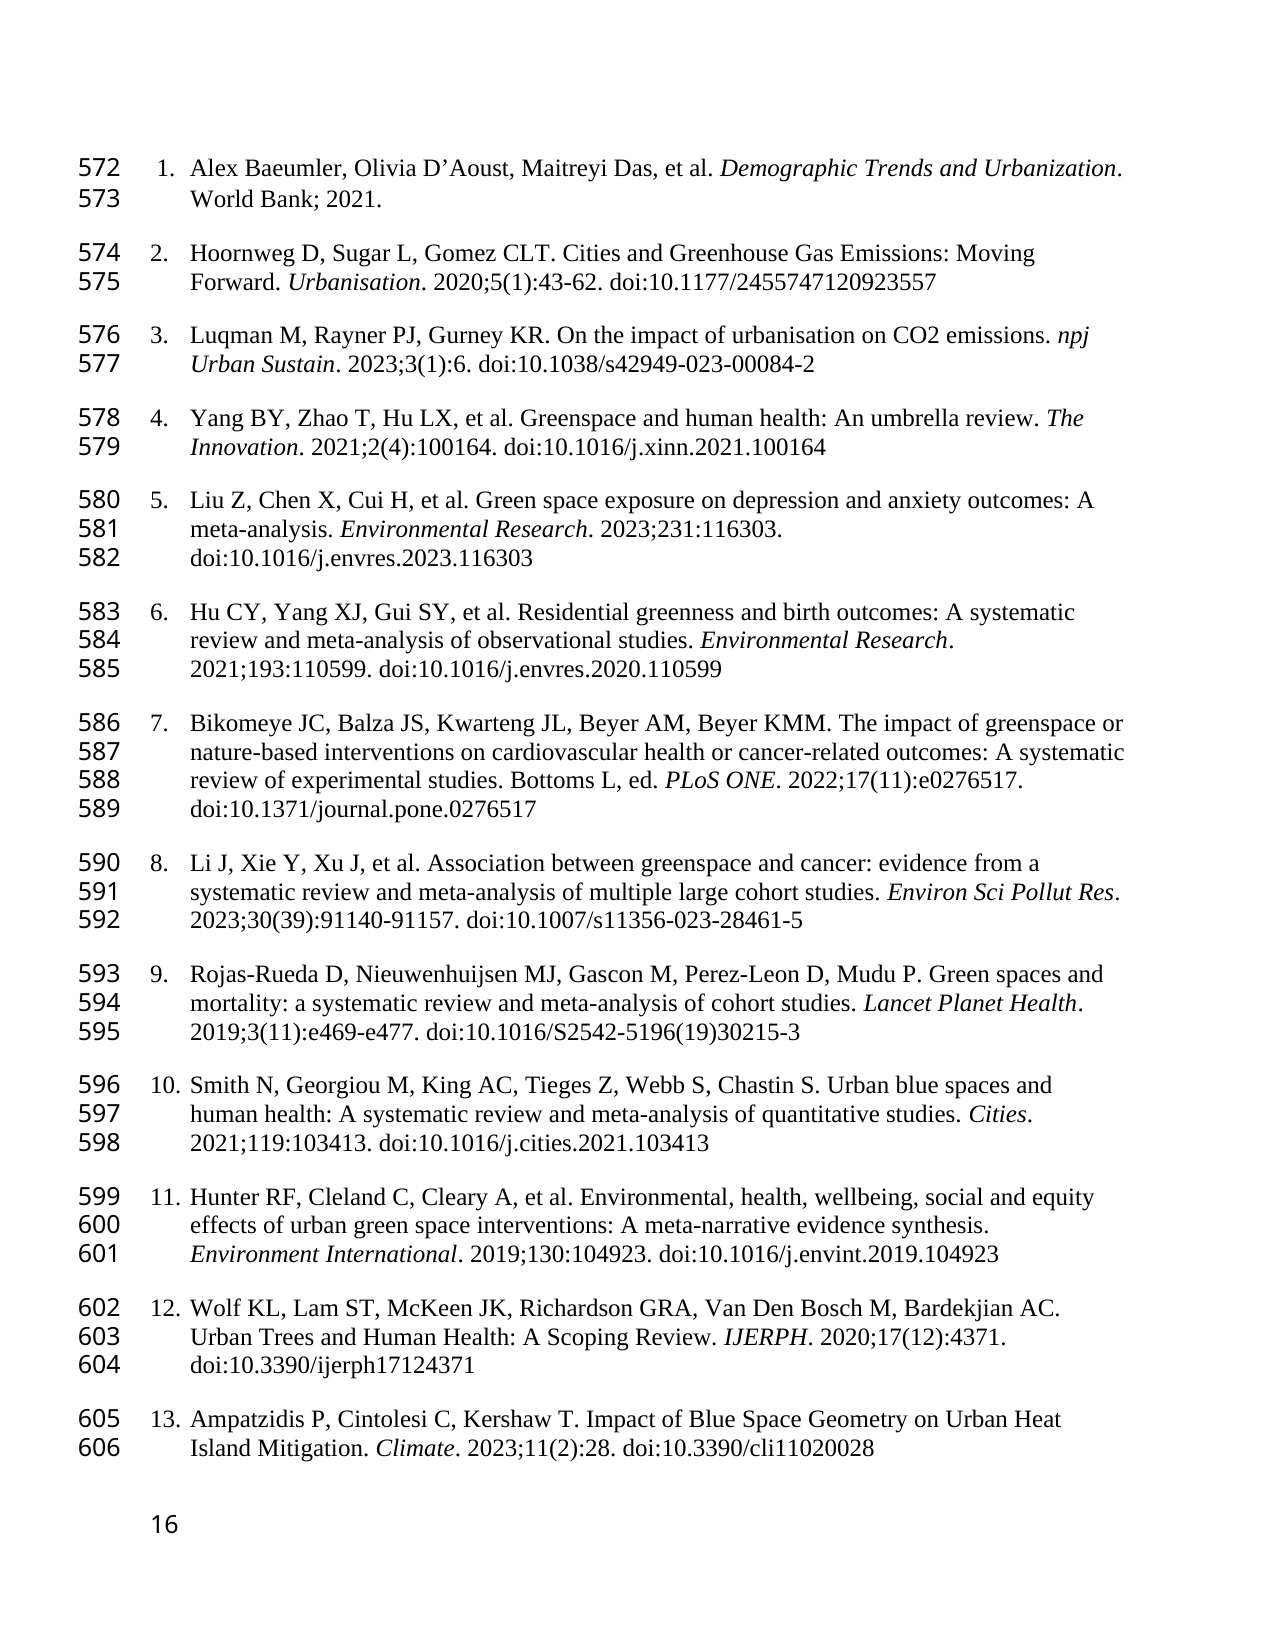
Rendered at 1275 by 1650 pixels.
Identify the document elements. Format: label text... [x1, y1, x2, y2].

text 3. Luqman M, Rayner PJ, Gurney KR. On the impact of urbanisation on CO2 emissions. npj Urban Sustain. 2023;3(1):6. doi:10.1038/s42949-023-00084-2 [150, 320, 1125, 378]
text 1. Alex Baeumler, Olivia D’Aoust, Maitreyi Das, et al. Demographic Trends and Urbanization. World Bank; 2021. [150, 150, 1125, 213]
text 13. Ampatzidis P, Cintolesi C, Kershaw T. Impact of Blue Space Geometry on Urban Heat Island Mitigation. Climate. 2023;11(2):28. doi:10.3390/cli11020028 [150, 1404, 1125, 1462]
text 5. Liu Z, Chen X, Cui H, et al. Green space exposure on depression and anxiety outcomes: A meta-analysis. Environmental Research. 2023;231:116303. doi:10.1016/j.envres.2023.116303 [150, 485, 1125, 572]
text 12. Wolf KL, Lam ST, McKeen JK, Richardson GRA, Van Den Bosch M, Bardekjian AC. Urban Trees and Human Health: A Scoping Review. IJERPH. 2020;17(12):4371. doi:10.3390/ijerph17124371 [150, 1293, 1125, 1379]
text 6. Hu CY, Yang XJ, Gui SY, et al. Residential greenness and birth outcomes: A systematic review and meta-analysis of observational studies. Environmental Research. 2021;193:110599. doi:10.1016/j.envres.2020.110599 [150, 597, 1125, 683]
text 4. Yang BY, Zhao T, Hu LX, et al. Greenspace and human health: An umbrella review. The Innovation. 2021;2(4):100164. doi:10.1016/j.xinn.2021.100164 [150, 403, 1125, 460]
text 10. Smith N, Georgiou M, King AC, Tieges Z, Webb S, Chastin S. Urban blue spaces and human health: A systematic review and meta-analysis of quantitative studies. Cities. 2021;119:103413. doi:10.1016/j.cities.2021.103413 [150, 1070, 1125, 1157]
text 9. Rojas-Rueda D, Nieuwenhuijsen MJ, Gascon M, Perez-Leon D, Mudu P. Green spaces and mortality: a systematic review and meta-analysis of cohort studies. Lancet Planet Health. 2019;3(11):e469-e477. doi:10.1016/S2542-5196(19)30215-3 [150, 959, 1125, 1045]
text 8. Li J, Xie Y, Xu J, et al. Association between greenspace and cancer: evidence from a systematic review and meta-analysis of multiple large cohort studies. Environ Sci Pollut Res. 2023;30(39):91140-91157. doi:10.1007/s11356-023-28461-5 [150, 848, 1125, 934]
text 7. Bikomeye JC, Balza JS, Kwarteng JL, Beyer AM, Beyer KMM. The impact of greenspace or nature-based interventions on cardiovascular health or cancer-related outcomes: A systematic review of experimental studies. Bottoms L, ed. PLoS ONE. 2022;17(11):e0276517. doi:10.1371/journal.pone.0276517 [150, 708, 1125, 823]
text 11. Hunter RF, Cleland C, Cleary A, et al. Environmental, health, wellbeing, social and equity effects of urban green space interventions: A meta-narrative evidence synthesis. Environment International. 2019;130:104923. doi:10.1016/j.envint.2019.104923 [150, 1182, 1125, 1268]
text 2. Hoornweg D, Sugar L, Gomez CLT. Cities and Greenhouse Gas Emissions: Moving Forward. Urbanisation. 2020;5(1):43-62. doi:10.1177/2455747120923557 [150, 238, 1125, 295]
